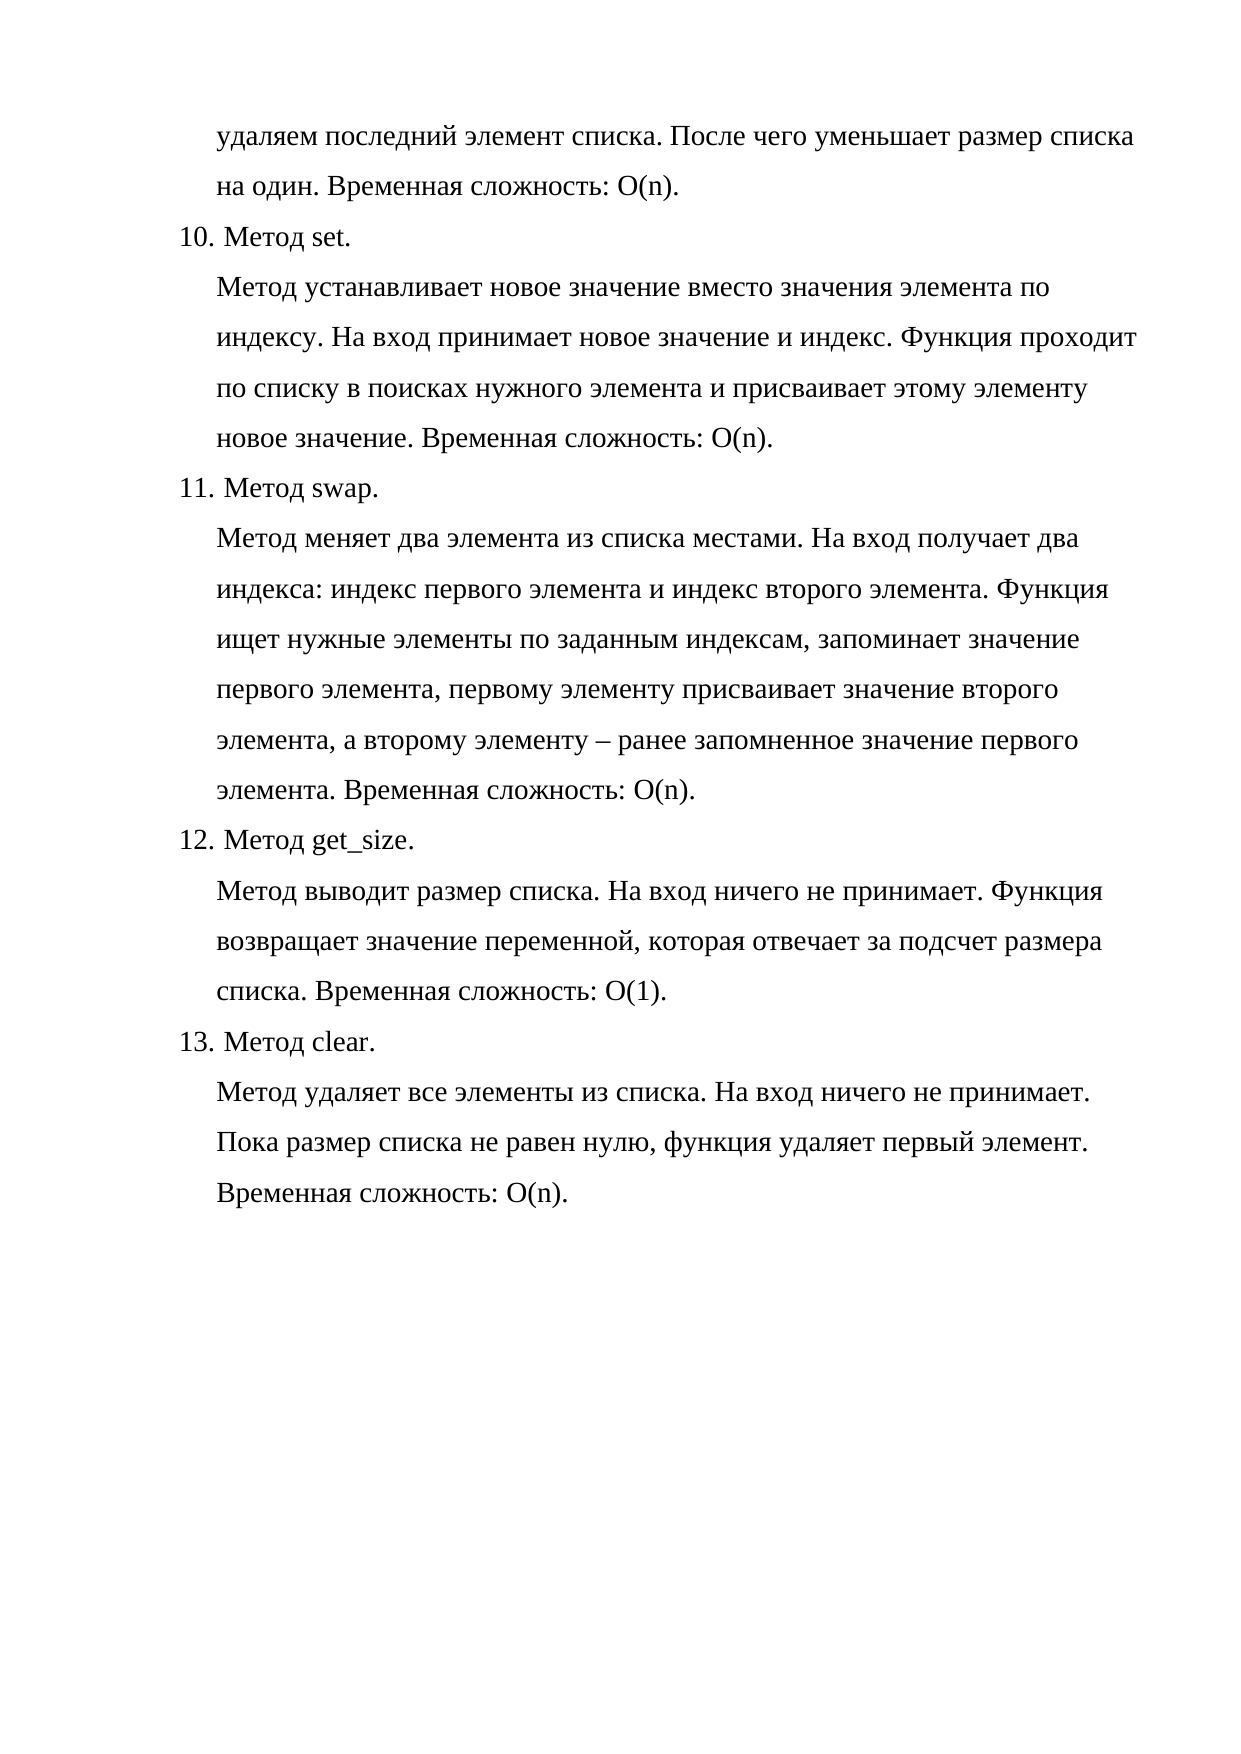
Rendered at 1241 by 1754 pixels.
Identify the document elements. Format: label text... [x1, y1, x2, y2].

list Метод swap. [178, 470, 1152, 504]
text Метод удаляет все элементы из списка. На вход ничего не принимает. Пока размер списка не равен нулю, функция удаляет первый элемент. Временная сложность: O(n). [216, 1074, 1152, 1208]
text Метод меняет два элемента из списка местами. На вход получает два индекса: индекс первого элемента и индекс второго элемента. Функция ищет нужные элементы по заданным индексам, запоминает значение первого элемента, первому элементу присваивает значение второго элемента, а второму элементу – ранее запомненное значение первого элемента. Временная сложность: O(n). [216, 521, 1152, 806]
text Метод устанавливает новое значение вместо значения элемента по индексу. На вход принимает новое значение и индекс. Функция проходит по списку в поисках нужного элемента и присваивает этому элементу новое значение. Временная сложность: O(n). [216, 269, 1152, 453]
list Метод clear. [178, 1024, 1152, 1057]
list Метод set. [178, 219, 1152, 252]
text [216, 118, 1152, 202]
text Метод выводит размер списка. На вход ничего не принимает. Функция возвращает значение переменной, которая отвечает за подсчет размера списка. Временная сложность: O(1). [216, 873, 1152, 1007]
list Метод get_size. [178, 822, 1152, 856]
